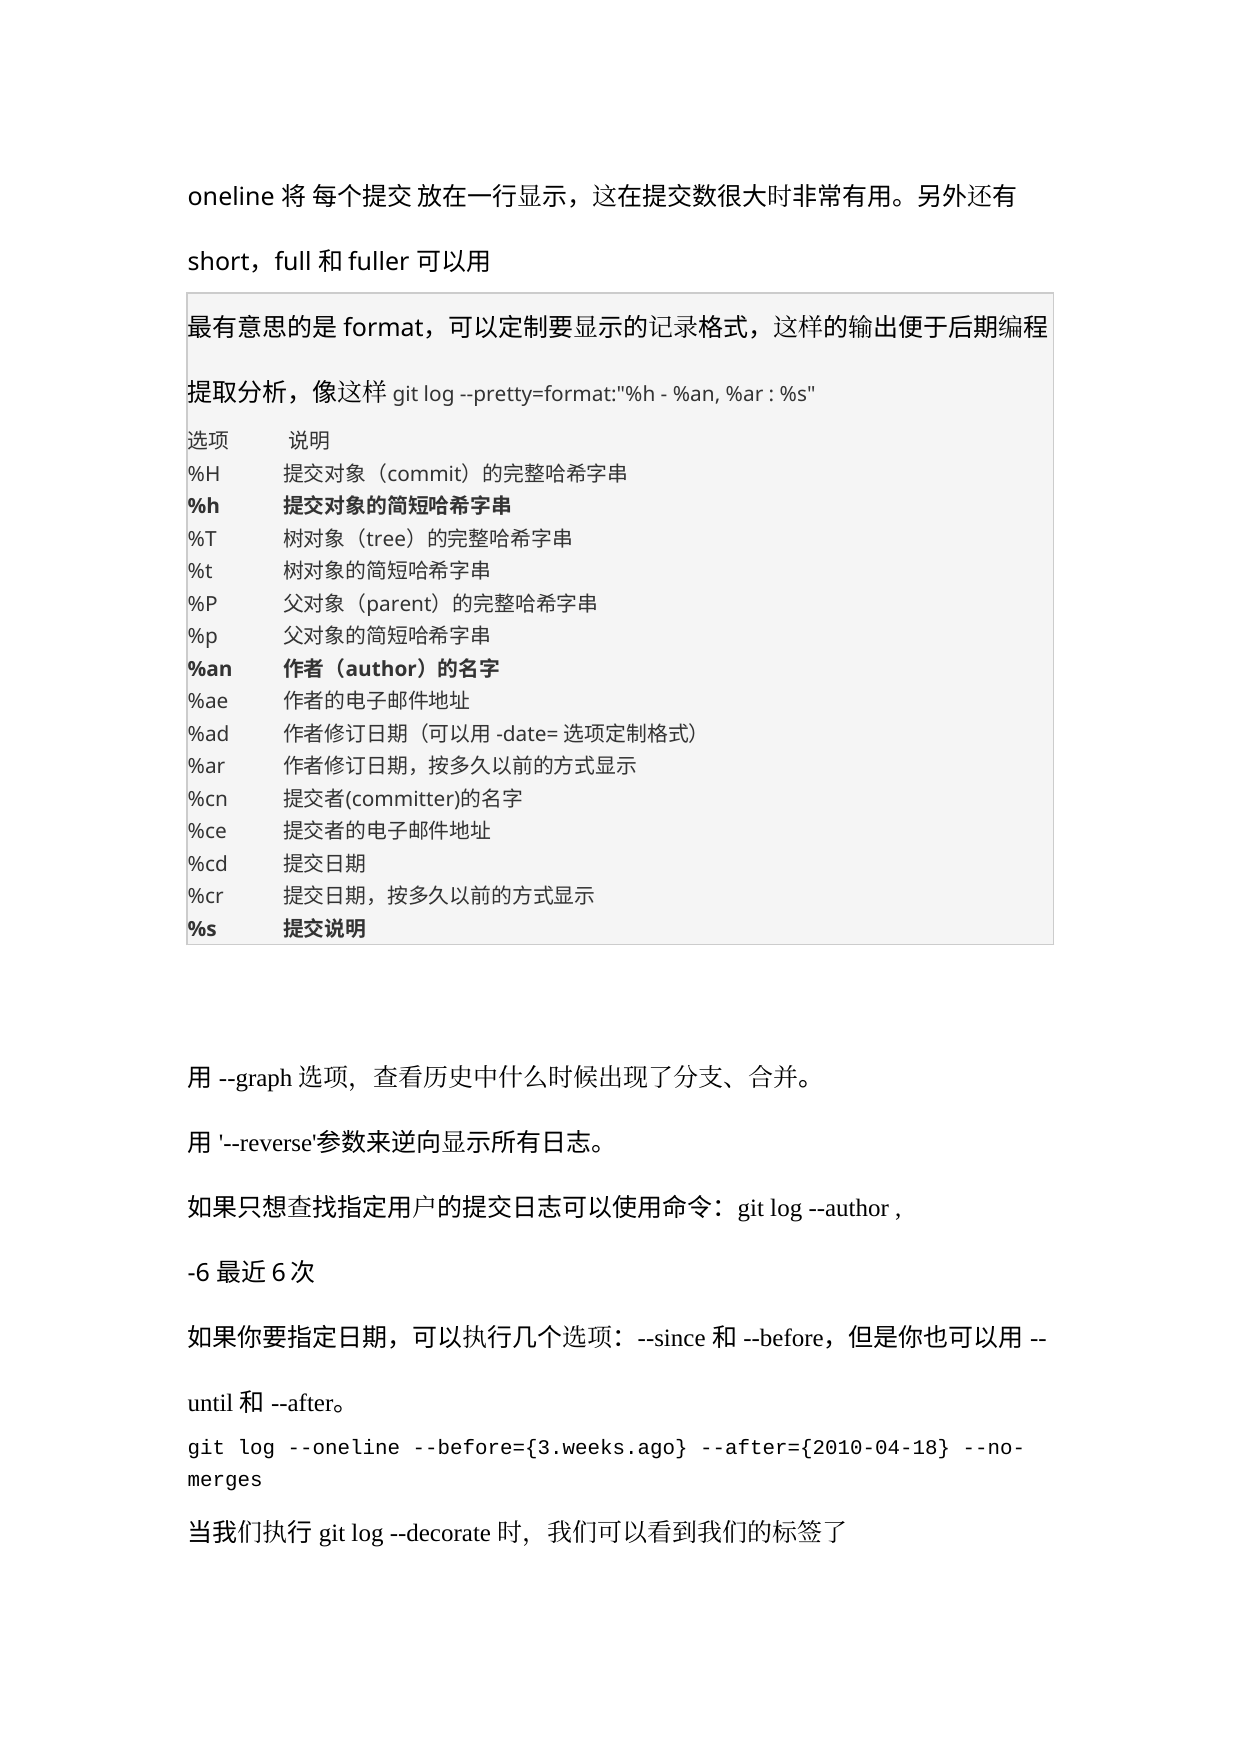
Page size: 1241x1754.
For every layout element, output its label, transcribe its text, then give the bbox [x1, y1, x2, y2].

text 当我们执行 git log --decorate 时，我们可以看到我们的标签了 [187, 1498, 1053, 1563]
text %T 树对象（tree）的完整哈希字串 [188, 521, 1053, 553]
text -6 最近6次 [187, 1238, 1053, 1303]
text %ae 作者的电子邮件地址 [188, 683, 1053, 716]
text %an 作者（author）的名字 [188, 651, 1053, 683]
text %p 父对象的简短哈希字串 [188, 618, 1053, 651]
text %cr 提交日期，按多久以前的方式显示 [188, 878, 1053, 909]
text oneline 将 每个提交 放在一行显示，这在提交数很大时非常有用。另外还有short，full 和fuller 可以用 [187, 162, 1053, 292]
text 用 --graph 选项，查看历史中什么时候出现了分支、合并。 [187, 1043, 1053, 1108]
text %ad 作者修订日期（可以用 -date= 选项定制格式） [188, 716, 1053, 748]
text git log --oneline --before={3.weeks.ago} --after={2010-04-18} --no-merges [187, 1433, 1053, 1498]
text 选项 说明 [188, 423, 1053, 456]
text %t 树对象的简短哈希字串 [188, 553, 1053, 586]
text %cd 提交日期 [188, 846, 1053, 878]
text 如果只想查找指定用户的提交日志可以使用命令：git log --author , [187, 1173, 1053, 1238]
text %H 提交对象（commit）的完整哈希字串 [188, 456, 1053, 488]
text 最有意思的是 format，可以定制要显示的记录格式，这样的输出便于后期编程提取分析，像这样git log --pretty=format:"%h - %an, %ar : %s" [188, 294, 1053, 423]
text %P 父对象（parent）的完整哈希字串 [188, 586, 1053, 618]
text %s 提交说明 [188, 909, 1053, 944]
text %ar 作者修订日期，按多久以前的方式显示 [188, 748, 1053, 781]
text %ce 提交者的电子邮件地址 [188, 813, 1053, 846]
text 如果你要指定日期，可以执行几个选项：--since 和 --before，但是你也可以用 --until 和 --after。 [187, 1303, 1053, 1433]
text 用 '--reverse'参数来逆向显示所有日志。 [187, 1108, 1053, 1173]
text %h 提交对象的简短哈希字串 [188, 488, 1053, 521]
text %cn 提交者(committer)的名字 [188, 781, 1053, 813]
